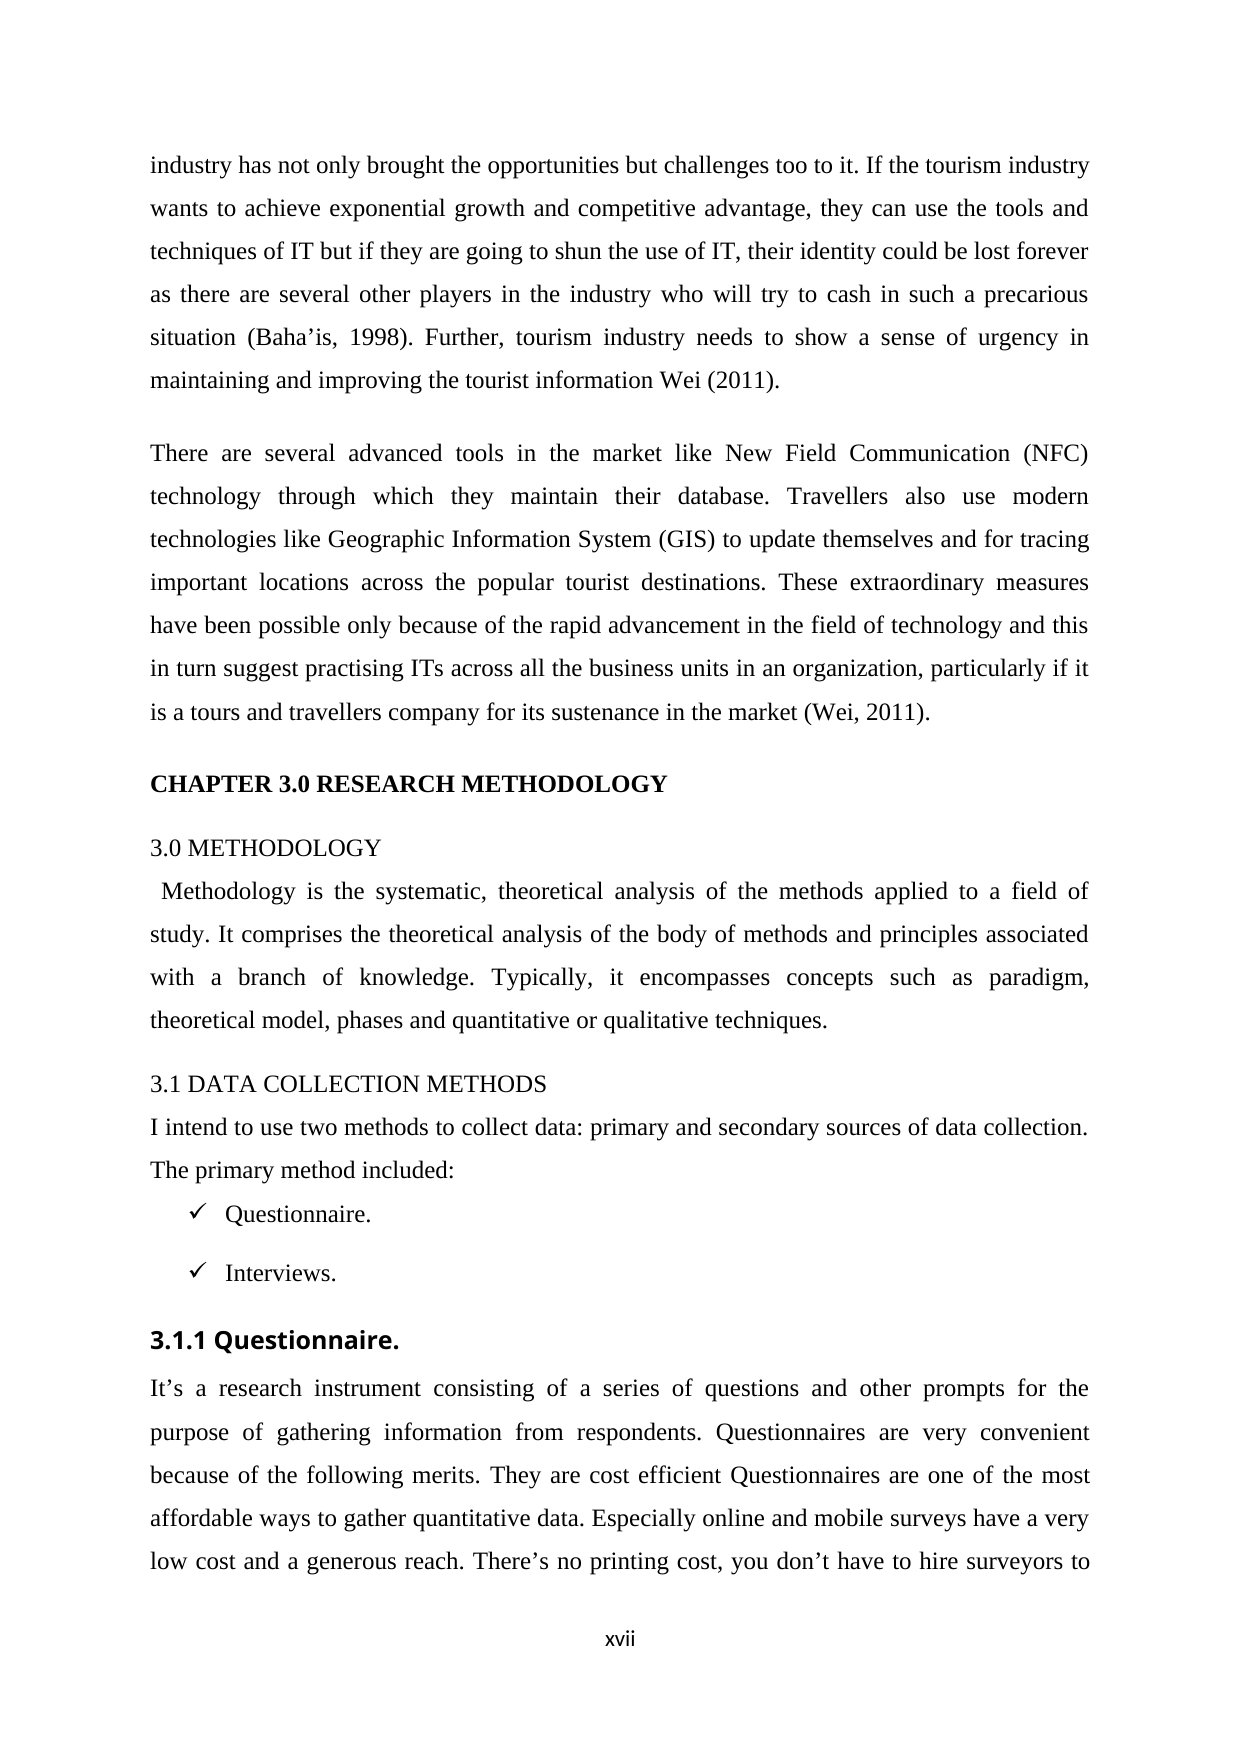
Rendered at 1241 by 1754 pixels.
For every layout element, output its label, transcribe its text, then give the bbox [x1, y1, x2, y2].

list Questionnaire. [187, 1199, 1090, 1227]
subtitle 3.1 DATA COLLECTION METHODS [150, 1069, 1090, 1098]
subtitle 3.1.1 Questionnaire. [150, 1322, 1090, 1357]
list Methodology is the systematic, theoretical analysis of the methods applied to a field of study. It comprises the theoretical analysis of the body of methods and principles associated with a branch of knowledge. Typically, it encompasses concepts such as paradigm, theoretical model, phases and quantitative or qualitative techniques. [150, 876, 1090, 1034]
list Interviews. [187, 1258, 1090, 1287]
list I intend to use two methods to collect data: primary and secondary sources of data collection. The primary method included: [150, 1112, 1090, 1184]
subtitle CHAPTER 3.0 RESEARCH METHODOLOGY [150, 769, 1090, 798]
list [150, 1373, 1090, 1575]
text There are several advanced tools in the market like New Field Communication (NFC) technology through which they maintain their database. Travellers also use modern technologies like Geographic Information System (GIS) to update themselves and for tracing important locations across the popular tourist destinations. These extraordinary measures have been possible only because of the rapid advancement in the field of technology and this in turn suggest practising ITs across all the business units in an organization, particularly if it is a tours and travellers company for its sustenance in the market (Wei, 2011). [150, 438, 1090, 725]
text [150, 150, 1090, 394]
subtitle 3.0 METHODOLOGY [150, 833, 1090, 862]
